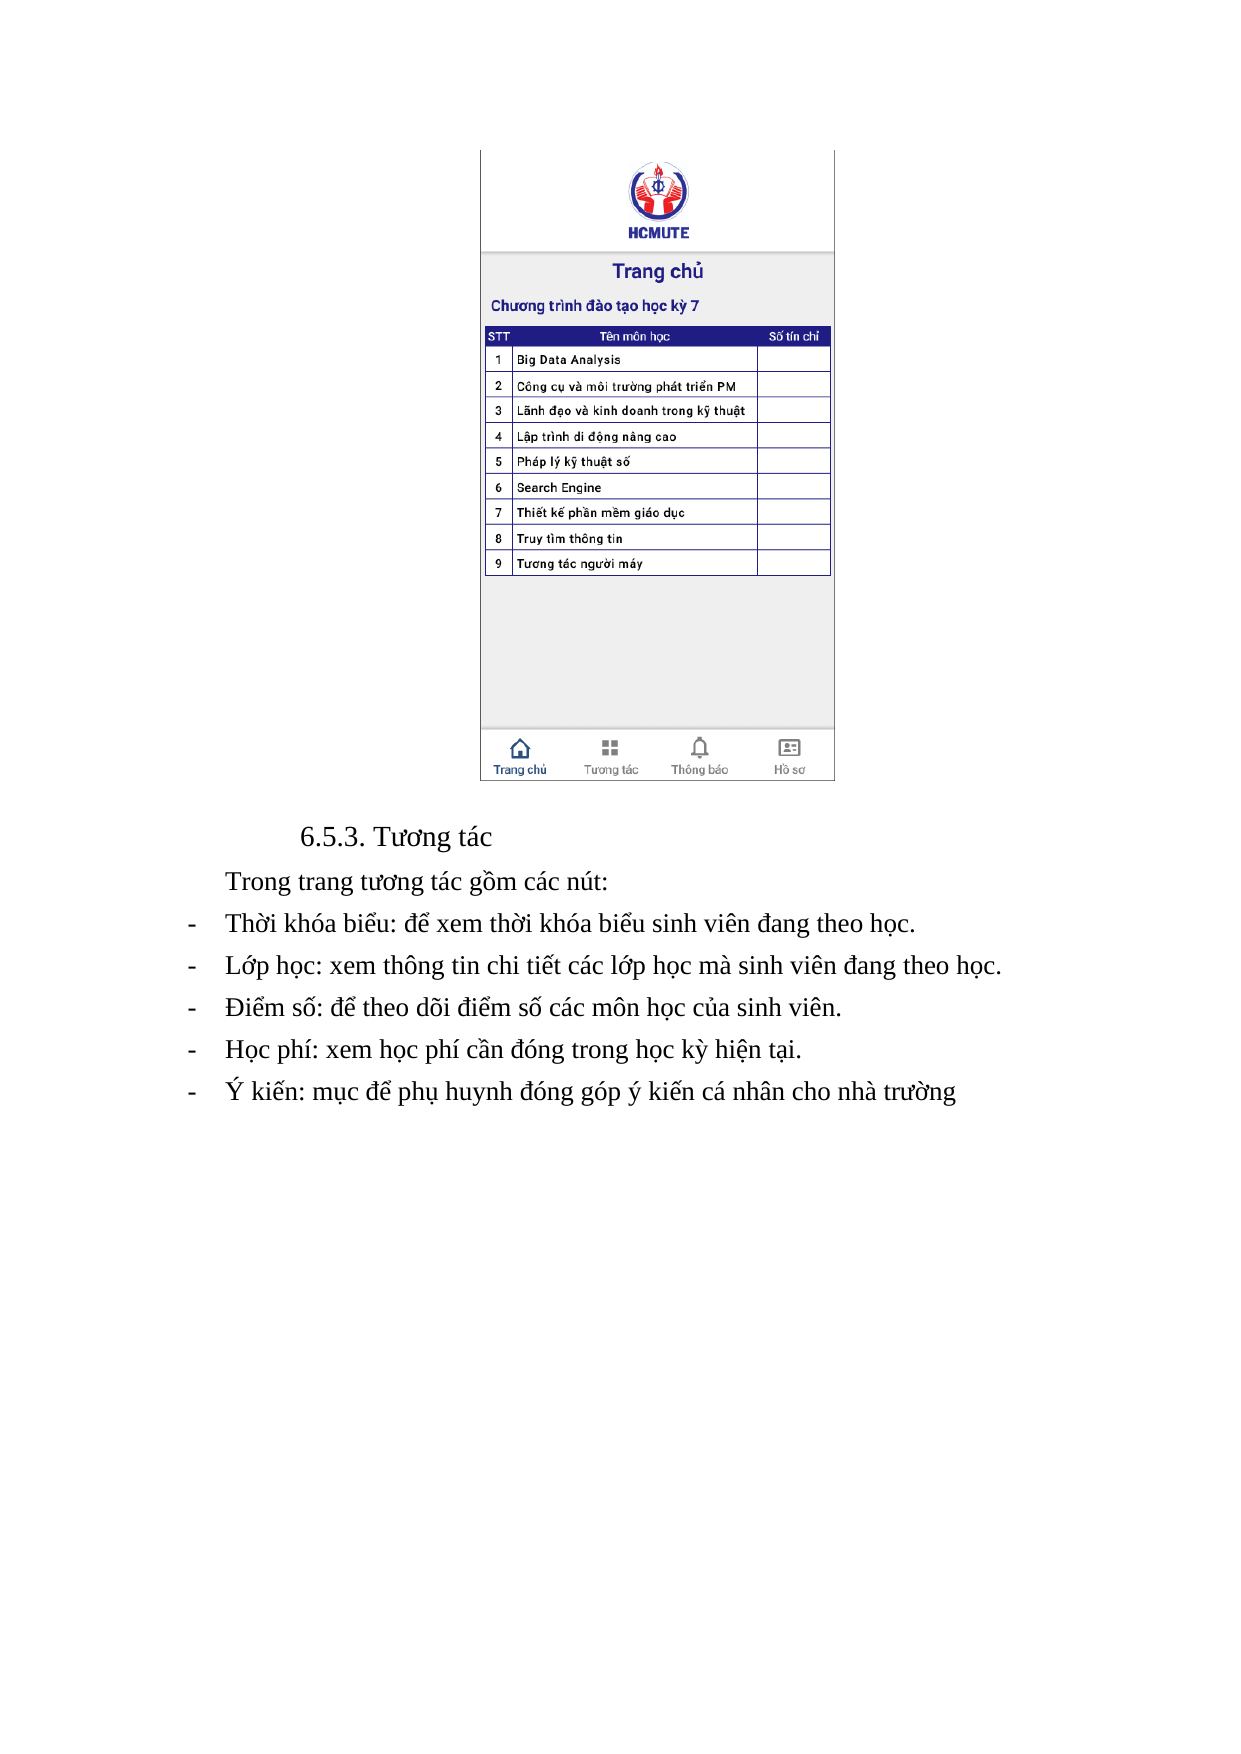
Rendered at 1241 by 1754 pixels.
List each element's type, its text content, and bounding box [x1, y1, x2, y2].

list Học phí: xem học phí cần đóng trong học kỳ hiện tại. [187, 1033, 1090, 1064]
text Trong trang tương tác gồm các nút: [150, 866, 1090, 897]
list Điểm số: để theo dõi điểm số các môn học của sinh viên. [187, 991, 1090, 1023]
list Lớp học: xem thông tin chi tiết các lớp học mà sinh viên đang theo học. [187, 949, 1090, 981]
picture [480, 150, 835, 781]
list Thời khóa biểu: để xem thời khóa biểu sinh viên đang theo học. [187, 907, 1090, 939]
list Ý kiến: mục để phụ huynh đóng góp ý kiến cá nhân cho nhà trường [187, 1075, 1090, 1107]
subtitle 6.5.3. Tương tác [300, 819, 1090, 852]
